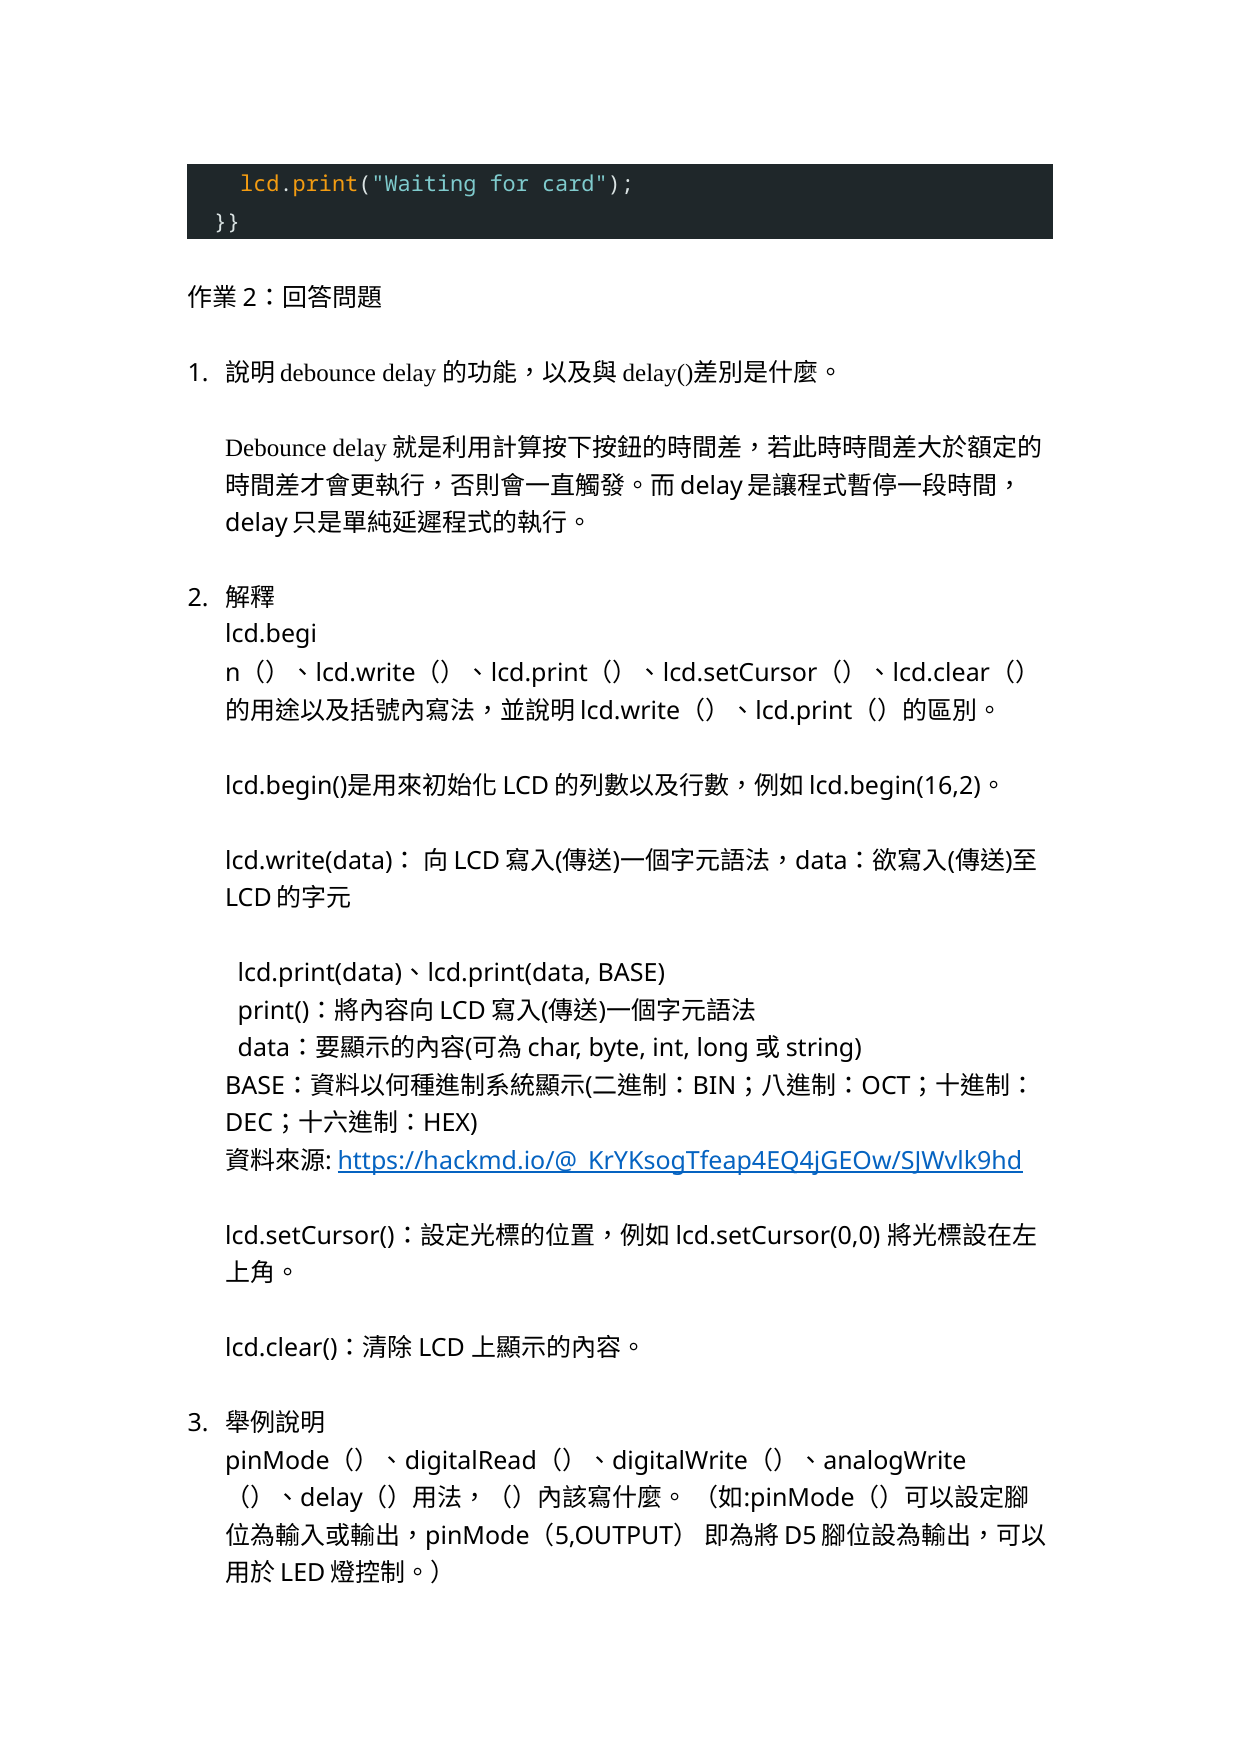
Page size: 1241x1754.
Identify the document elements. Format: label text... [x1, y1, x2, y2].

list lcd.begin()是用來初始化LCD的列數以及行數，例如lcd.begin(16,2)。 [225, 764, 1053, 802]
list Debounce delay就是利用計算按下按鈕的時間差，若此時時間差大於額定的時間差才會更執行，否則會一直觸發。而delay是讓程式暫停一段時間，delay只是單純延遲程式的執行。 [225, 427, 1053, 539]
text }} [187, 202, 1053, 239]
list lcd.setCursor()：設定光標的位置，例如 lcd.setCursor(0,0) 將光標設在左上角。 [225, 1214, 1053, 1289]
list print()：將內容向LCD寫入(傳送)一個字元語法 [237, 989, 1053, 1027]
list data：要顯示的內容(可為char, byte, int, long 或string) [237, 1027, 1053, 1064]
list 解釋lcd.begin（）、lcd.write（）、lcd.print（）、lcd.setCursor（）、lcd.clear（）的用途以及括號內寫法，並說明lcd.write（）、lcd.print（）的區別。 [187, 577, 1053, 727]
list BASE：資料以何種進制系統顯示(二進制：BIN；八進制：OCT；十進制：DEC；十六進制：HEX) [225, 1064, 1053, 1139]
list 舉例說明pinMode（）、digitalRead（）、digitalWrite（）、analogWrite （）、delay（）用法，（）內該寫什麼。 （如:pinMode（）可以設定腳位為輸入或輸出，pinMode（5,OUTPUT） 即為將D5腳位設為輸出，可以用於LED燈控制。） [187, 1402, 1053, 1589]
list lcd.print(data)、lcd.print(data, BASE) [237, 952, 1053, 989]
list 資料來源: https://hackmd.io/@_KrYKsogTfeap4EQ4jGEOw/SJWvlk9hd [225, 1139, 1053, 1177]
list 說明debounce delay 的功能，以及與delay()差別是什麼。 [187, 352, 1053, 389]
text lcd.print("Waiting for card"); [187, 164, 1053, 202]
text 作業2：回答問題 [187, 277, 1053, 314]
list lcd.clear()：清除 LCD 上顯示的內容。 [225, 1327, 1053, 1364]
list lcd.write(data)： 向LCD寫入(傳送)一個字元語法，data：欲寫入(傳送)至LCD的字元 [225, 839, 1053, 914]
